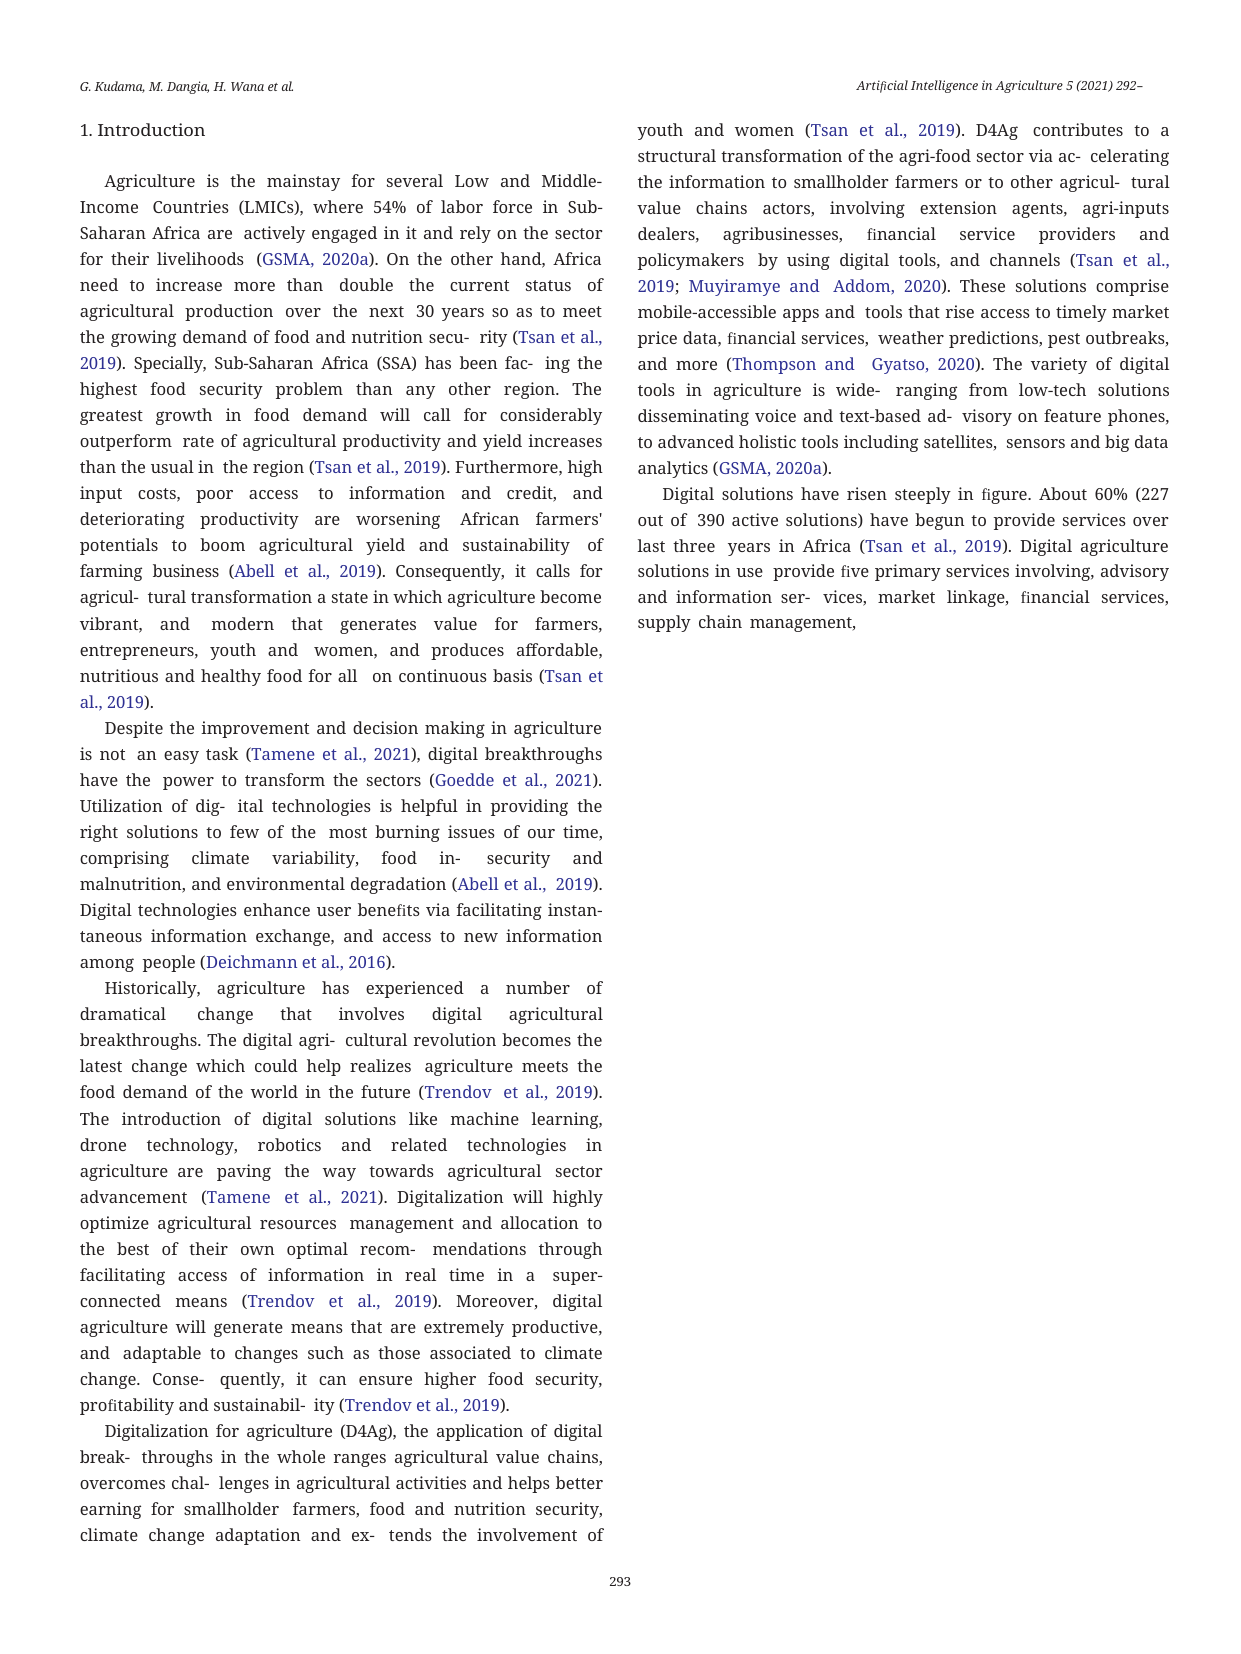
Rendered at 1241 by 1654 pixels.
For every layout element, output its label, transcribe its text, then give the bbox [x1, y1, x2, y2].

text Historically, agriculture has experienced a number of dramatical change that involves digital agricultural breakthroughs. The digital agri- cultural revolution becomes the latest change which could help realizes agriculture meets the food demand of the world in the future (Trendov et al., 2019). The introduction of digital solutions like machine learning, drone technology, robotics and related technologies in agriculture are paving the way towards agricultural sector advancement (Tamene et al., 2021). Digitalization will highly optimize agricultural resources management and allocation to the best of their own optimal recom- mendations through facilitating access of information in real time in a super-connected means (Trendov et al., 2019). Moreover, digital agriculture will generate means that are extremely productive, and adaptable to changes such as those associated to climate change. Conse- quently, it can ensure higher food security, profitability and sustainabil- ity (Trendov et al., 2019). [79, 977, 603, 1416]
list Introduction [79, 118, 607, 141]
text Agriculture is the mainstay for several Low and Middle-Income Countries (LMICs), where 54% of labor force in Sub-Saharan Africa are actively engaged in it and rely on the sector for their livelihoods (GSMA, 2020a). On the other hand, Africa need to increase more than double the current status of agricultural production over the next 30 years so as to meet the growing demand of food and nutrition secu- rity (Tsan et al., 2019). Specially, Sub-Saharan Africa (SSA) has been fac- ing the highest food security problem than any other region. The greatest growth in food demand will call for considerably outperform rate of agricultural productivity and yield increases than the usual in the region (Tsan et al., 2019). Furthermore, high input costs, poor access to information and credit, and deteriorating productivity are worsening African farmers' potentials to boom agricultural yield and sustainability of farming business (Abell et al., 2019). Consequently, it calls for agricul- tural transformation a state in which agriculture become vibrant, and modern that generates value for farmers, entrepreneurs, youth and women, and produces affordable, nutritious and healthy food for all on continuous basis (Tsan et al., 2019). [79, 169, 603, 713]
text Digital solutions have risen steeply in figure. About 60% (227 out of 390 active solutions) have begun to provide services over last three years in Africa (Tsan et al., 2019). Digital agriculture solutions in use provide five primary services involving, advisory and information ser- vices, market linkage, financial services, supply chain management, [637, 483, 1169, 634]
text Despite the improvement and decision making in agriculture is not an easy task (Tamene et al., 2021), digital breakthroughs have the power to transform the sectors (Goedde et al., 2021). Utilization of dig- ital technologies is helpful in providing the right solutions to few of the most burning issues of our time, comprising climate variability, food in- security and malnutrition, and environmental degradation (Abell et al., 2019). Digital technologies enhance user benefits via facilitating instan- taneous information exchange, and access to new information among people (Deichmann et al., 2016). [79, 717, 603, 974]
text Digitalization for agriculture (D4Ag), the application of digital break- throughs in the whole ranges agricultural value chains, overcomes chal- lenges in agricultural activities and helps better earning for smallholder farmers, food and nutrition security, climate change adaptation and ex- tends the involvement of youth and women (Tsan et al., 2019). D4Ag contributes to a structural transformation of the agri-food sector via ac- celerating the information to smallholder farmers or to other agricul- tural value chains actors, involving extension agents, agri-inputs dealers, agribusinesses, financial service providers and policymakers by using digital tools, and channels (Tsan et al., 2019; Muyiramye and Addom, 2020). These solutions comprise mobile-accessible apps and tools that rise access to timely market price data, financial services, weather predictions, pest outbreaks, and more (Thompson and Gyatso, 2020). The variety of digital tools in agriculture is wide- ranging from low-tech solutions disseminating voice and text-based ad- visory on feature phones, to advanced holistic tools including satellites, sensors and big data analytics (GSMA, 2020a). [637, 118, 1169, 479]
